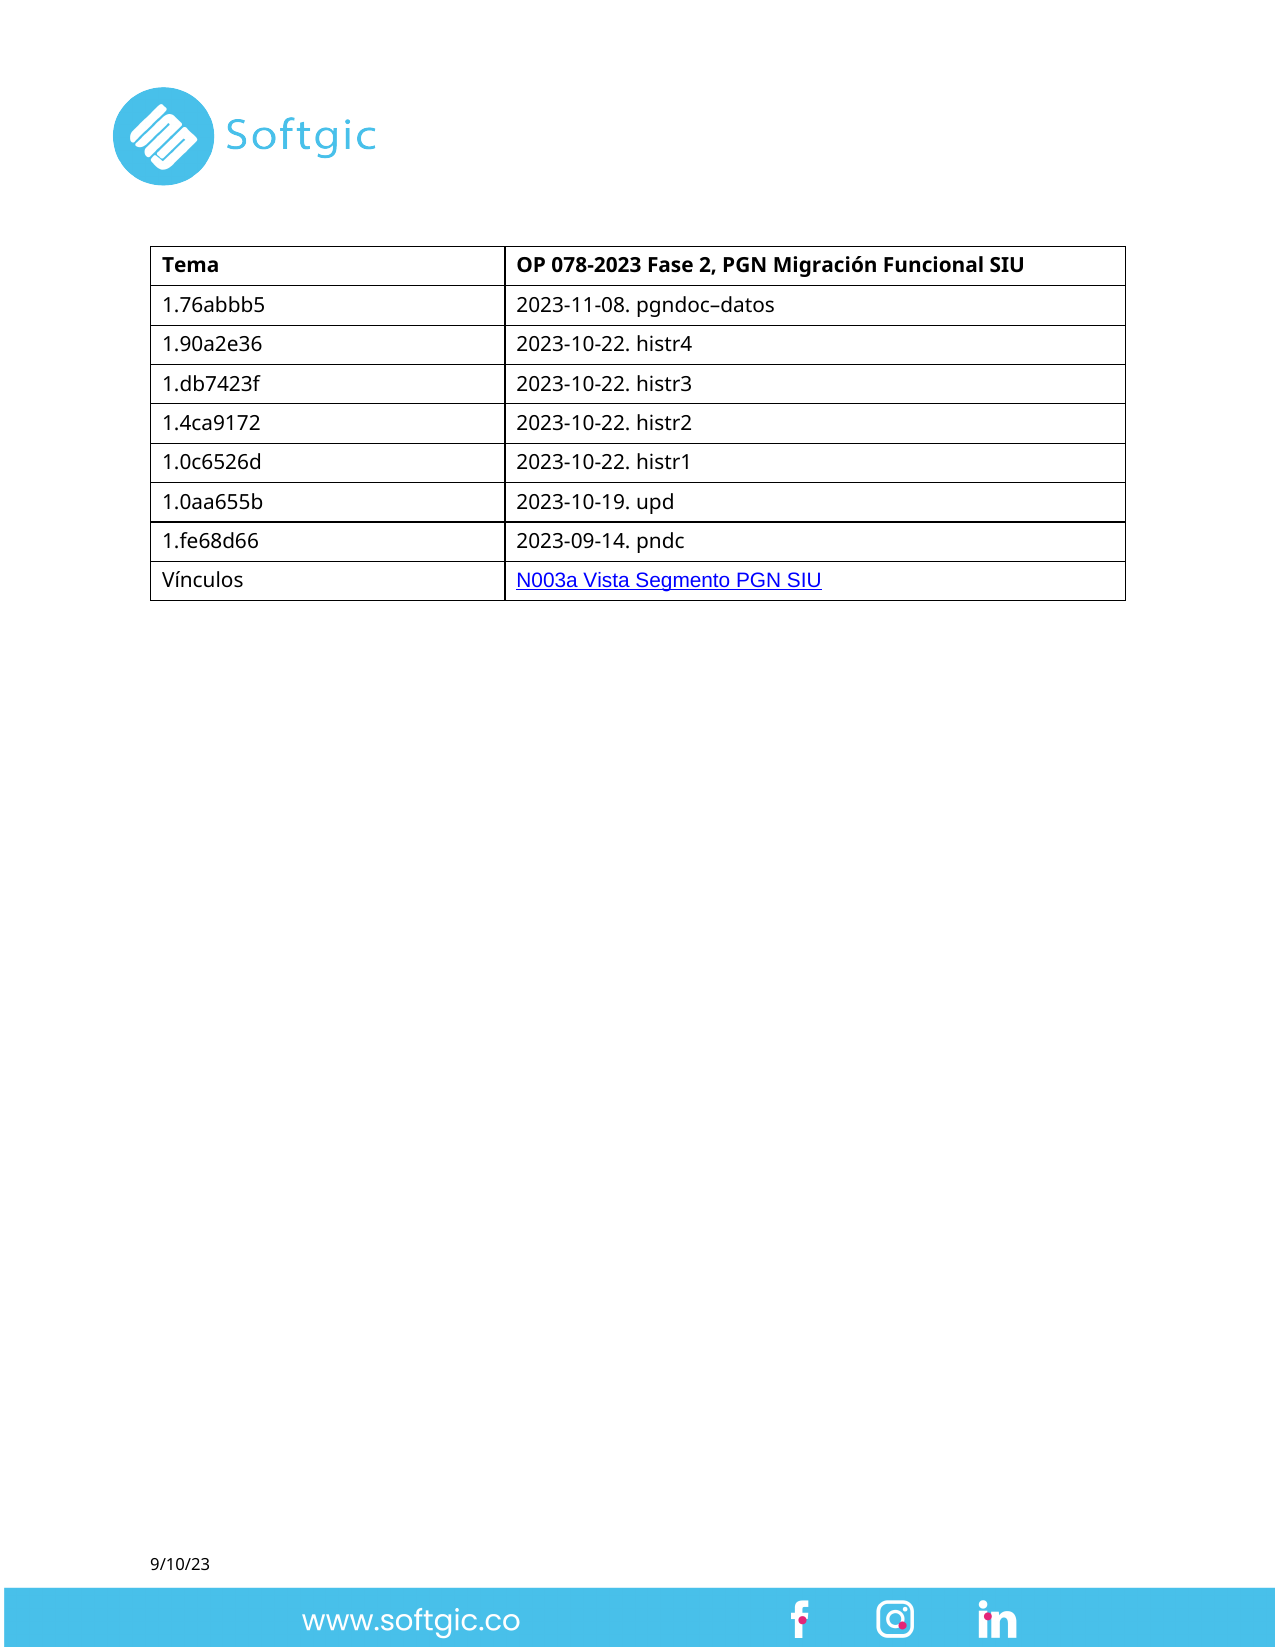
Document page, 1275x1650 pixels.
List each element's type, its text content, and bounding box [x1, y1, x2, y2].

table_cell 2023-10-22. histr2 [506, 404, 1125, 443]
table_cell Vínculos [151, 562, 504, 600]
table_cell 1.4ca9172 [151, 404, 504, 443]
table_cell 2023-11-08. pgndoc–datos [506, 286, 1125, 324]
table_cell 1.db7423f [151, 365, 504, 403]
table_cell 2023-10-19. upd [506, 483, 1125, 521]
table_header OP 078-2023 Fase 2, PGN Migración Funcional SIU [506, 247, 1125, 285]
picture [4, 0, 1275, 1647]
table_cell 2023-10-22. histr1 [506, 444, 1125, 482]
table_cell 1.90a2e36 [151, 326, 504, 364]
table_cell 1.fe68d66 [151, 523, 504, 561]
table_cell 1.76abbb5 [151, 286, 504, 324]
table_cell 2023-09-14. pndc [506, 523, 1125, 561]
table_cell 1.0aa655b [151, 483, 504, 521]
table_cell 1.0c6526d [151, 444, 504, 482]
table_cell 2023-10-22. histr4 [506, 326, 1125, 364]
table_cell 2023-10-22. histr3 [506, 365, 1125, 403]
table_cell N003a Vista Segmento PGN SIU [506, 562, 1125, 600]
table_header Tema [151, 247, 504, 285]
